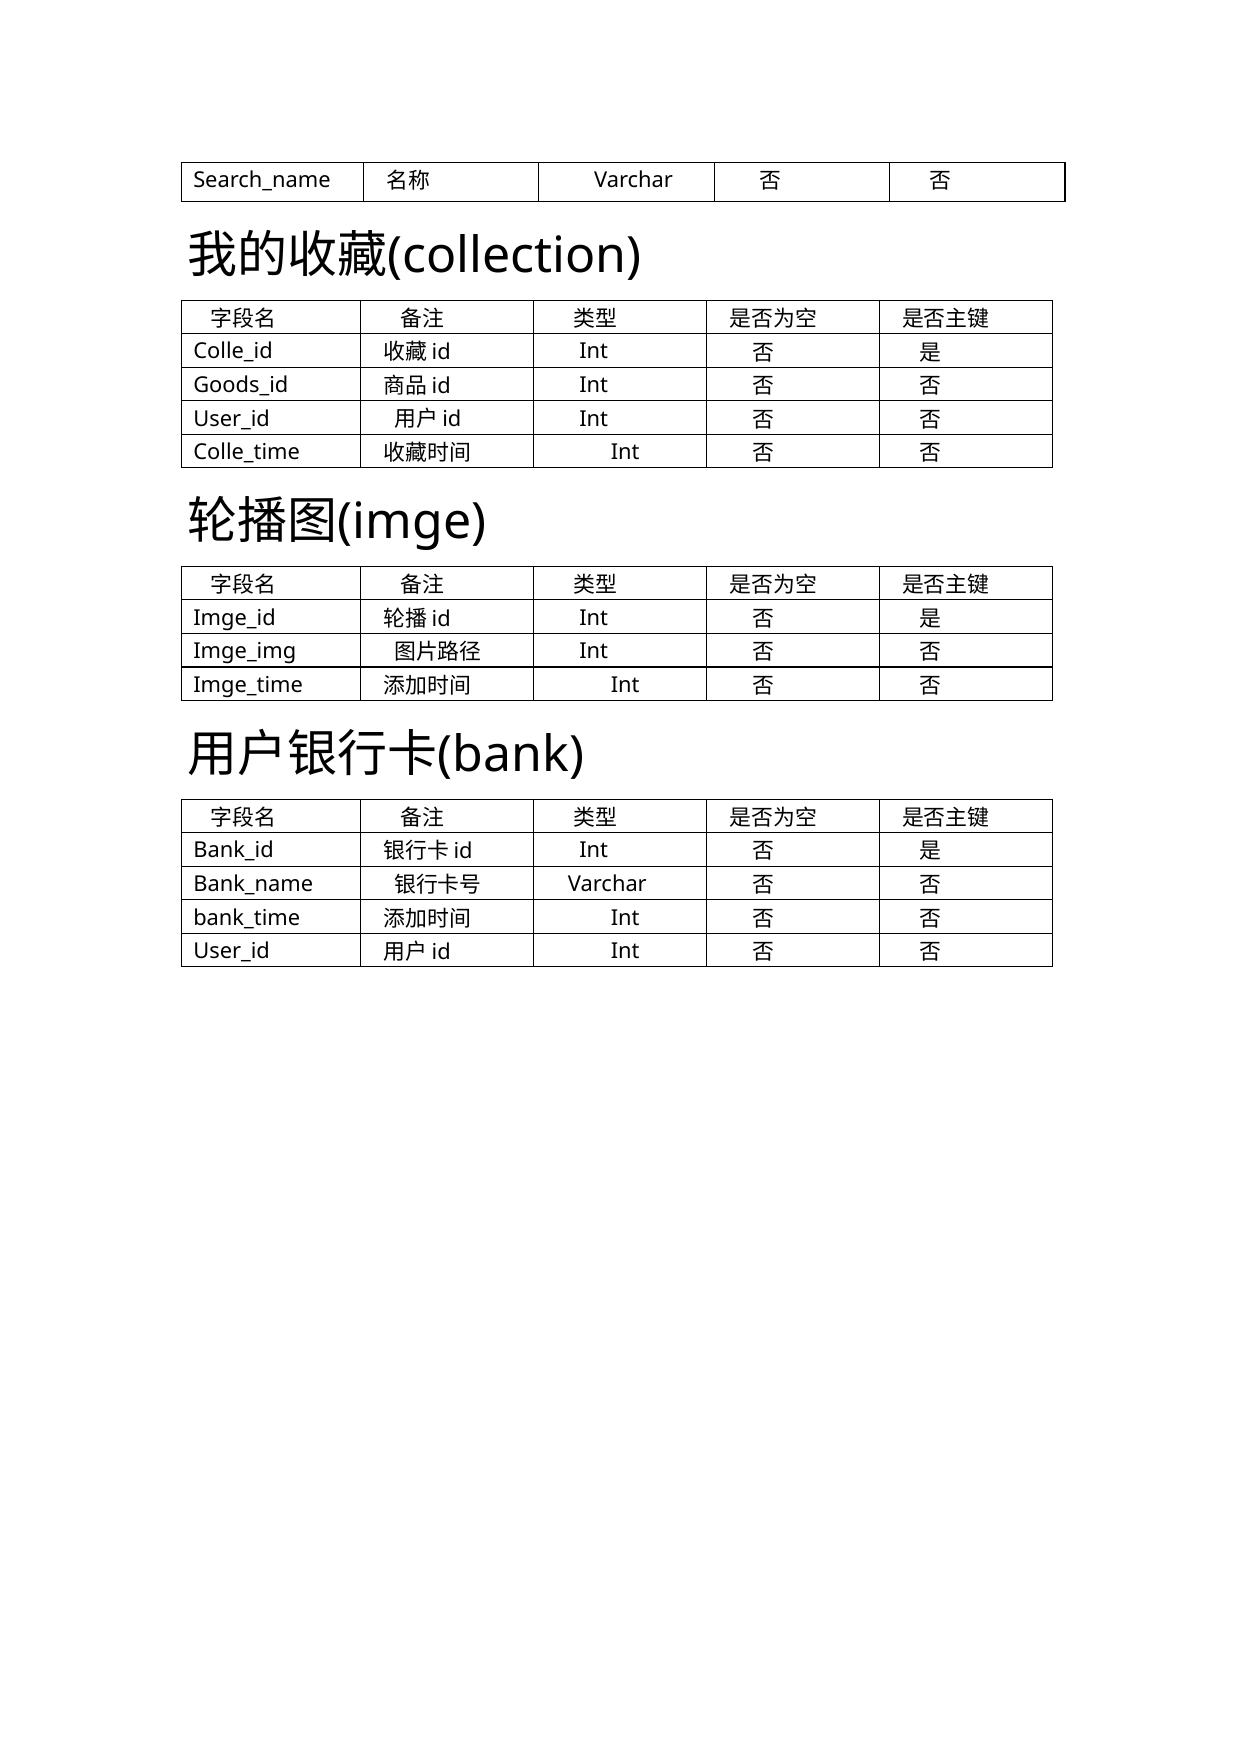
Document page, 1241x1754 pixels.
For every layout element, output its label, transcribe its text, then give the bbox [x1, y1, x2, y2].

table_header 是否主键 [880, 800, 1052, 832]
text 轮播图(imge) [187, 468, 1053, 566]
table_header 是否为空 [707, 301, 879, 333]
table_cell 否 [707, 934, 879, 966]
table_cell 用户id [361, 401, 533, 434]
table_cell 收藏id [361, 334, 533, 367]
table_cell 否 [880, 634, 1052, 666]
table_cell Search_name [182, 163, 363, 201]
table_cell Colle_id [182, 334, 360, 367]
table_cell bank_time [182, 900, 360, 933]
table_cell Int [534, 668, 706, 700]
table_cell 否 [880, 368, 1052, 400]
table_cell User_id [182, 934, 360, 966]
table_cell 否 [707, 401, 879, 434]
table_cell 否 [880, 867, 1052, 899]
table_cell Int [534, 634, 706, 666]
table_cell 否 [880, 900, 1052, 933]
table_cell 银行卡id [361, 833, 533, 866]
table_cell 添加时间 [361, 900, 533, 933]
table_cell 是 [880, 833, 1052, 866]
table_header 是否为空 [707, 800, 879, 832]
table_cell 收藏时间 [361, 435, 533, 467]
table_cell 否 [880, 934, 1052, 966]
table_header 类型 [534, 301, 706, 333]
table_cell Int [534, 900, 706, 933]
table_cell 否 [880, 435, 1052, 467]
table_cell Int [534, 334, 706, 367]
table_cell 否 [715, 163, 889, 201]
table_cell Goods_id [182, 368, 360, 400]
table_cell Int [534, 934, 706, 966]
table_header 类型 [534, 800, 706, 832]
table_cell User_id [182, 401, 360, 434]
table_cell Varchar [539, 163, 714, 201]
table_cell 商品id [361, 368, 533, 400]
table_cell 否 [707, 634, 879, 666]
table_cell Colle_time [182, 435, 360, 467]
table_header 字段名 [182, 567, 360, 599]
table_cell 否 [880, 668, 1052, 700]
table_cell 轮播id [361, 600, 533, 633]
table_header 是否主键 [880, 567, 1052, 599]
table_cell Bank_name [182, 867, 360, 899]
table_cell Imge_time [182, 668, 360, 700]
table_cell 名称 [364, 163, 538, 201]
table_cell Int [534, 600, 706, 633]
table_header 备注 [361, 301, 533, 333]
table_cell 否 [707, 435, 879, 467]
table_cell 用户id [361, 934, 533, 966]
table_cell 否 [707, 833, 879, 866]
text 我的收藏(collection) [187, 202, 1053, 299]
table_cell 是 [880, 600, 1052, 633]
table_cell 否 [707, 334, 879, 367]
table_header 是否主键 [880, 301, 1052, 333]
table_cell Bank_id [182, 833, 360, 866]
table_cell 是 [880, 334, 1052, 367]
table_cell Imge_img [182, 634, 360, 666]
table_cell 否 [707, 867, 879, 899]
table_header 是否为空 [707, 567, 879, 599]
table_header 类型 [534, 567, 706, 599]
table_cell 否 [880, 401, 1052, 434]
table_cell 否 [707, 368, 879, 400]
table_cell 图片路径 [361, 634, 533, 666]
table_header 字段名 [182, 301, 360, 333]
table_cell 银行卡号 [361, 867, 533, 899]
table_header 备注 [361, 567, 533, 599]
table_cell 否 [707, 600, 879, 633]
text 用户银行卡(bank) [187, 701, 1053, 798]
table_header 备注 [361, 800, 533, 832]
table_cell Varchar [534, 867, 706, 899]
table_header 字段名 [182, 800, 360, 832]
table_cell Int [534, 368, 706, 400]
table_cell 添加时间 [361, 668, 533, 700]
table_cell 否 [707, 900, 879, 933]
table_cell Int [534, 833, 706, 866]
table_cell 否 [890, 163, 1064, 201]
table_cell 否 [707, 668, 879, 700]
table_cell Int [534, 401, 706, 434]
table_cell Int [534, 435, 706, 467]
table_cell Imge_id [182, 600, 360, 633]
